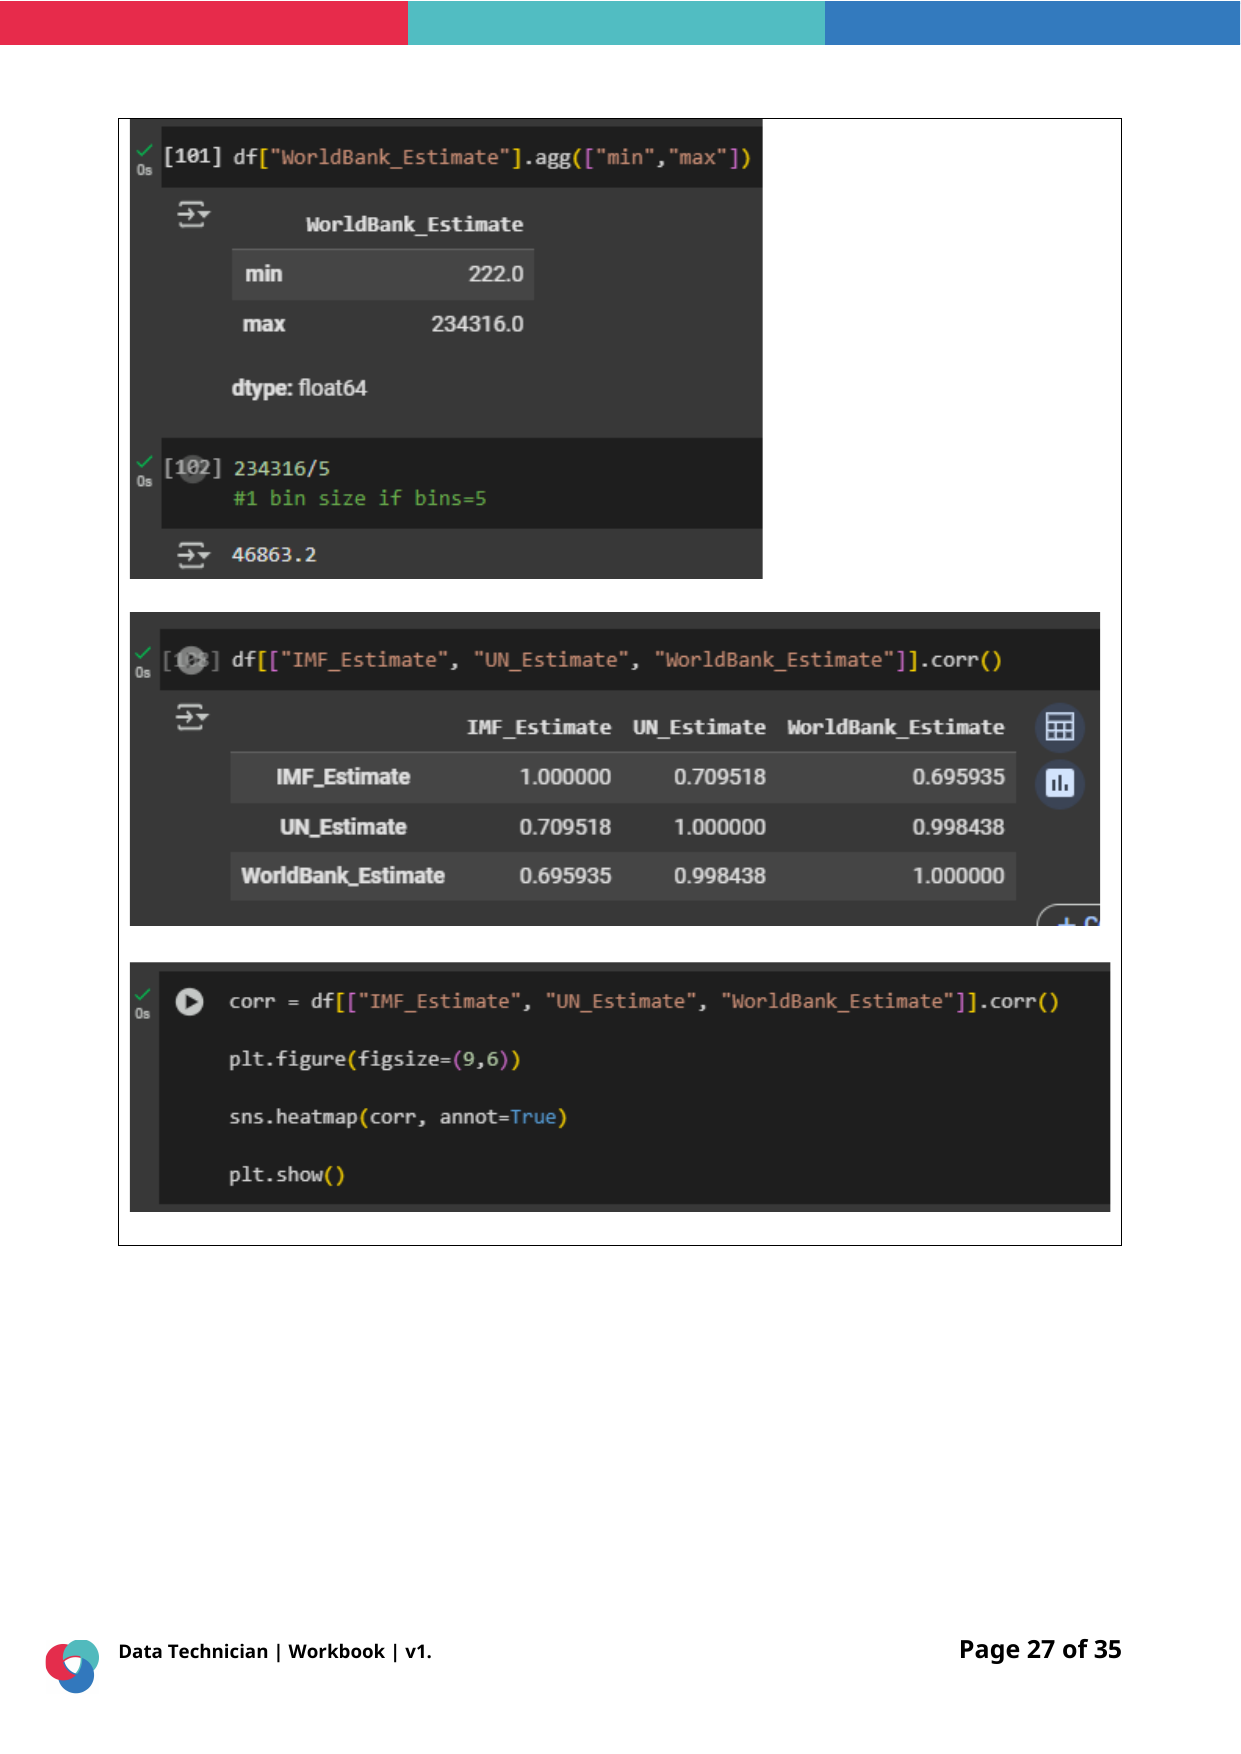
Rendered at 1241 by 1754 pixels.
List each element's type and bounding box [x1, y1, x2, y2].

picture [129, 119, 763, 579]
picture [129, 612, 1101, 926]
picture [129, 959, 1111, 1212]
table_header [119, 119, 1121, 1245]
picture [45, 1640, 100, 1694]
